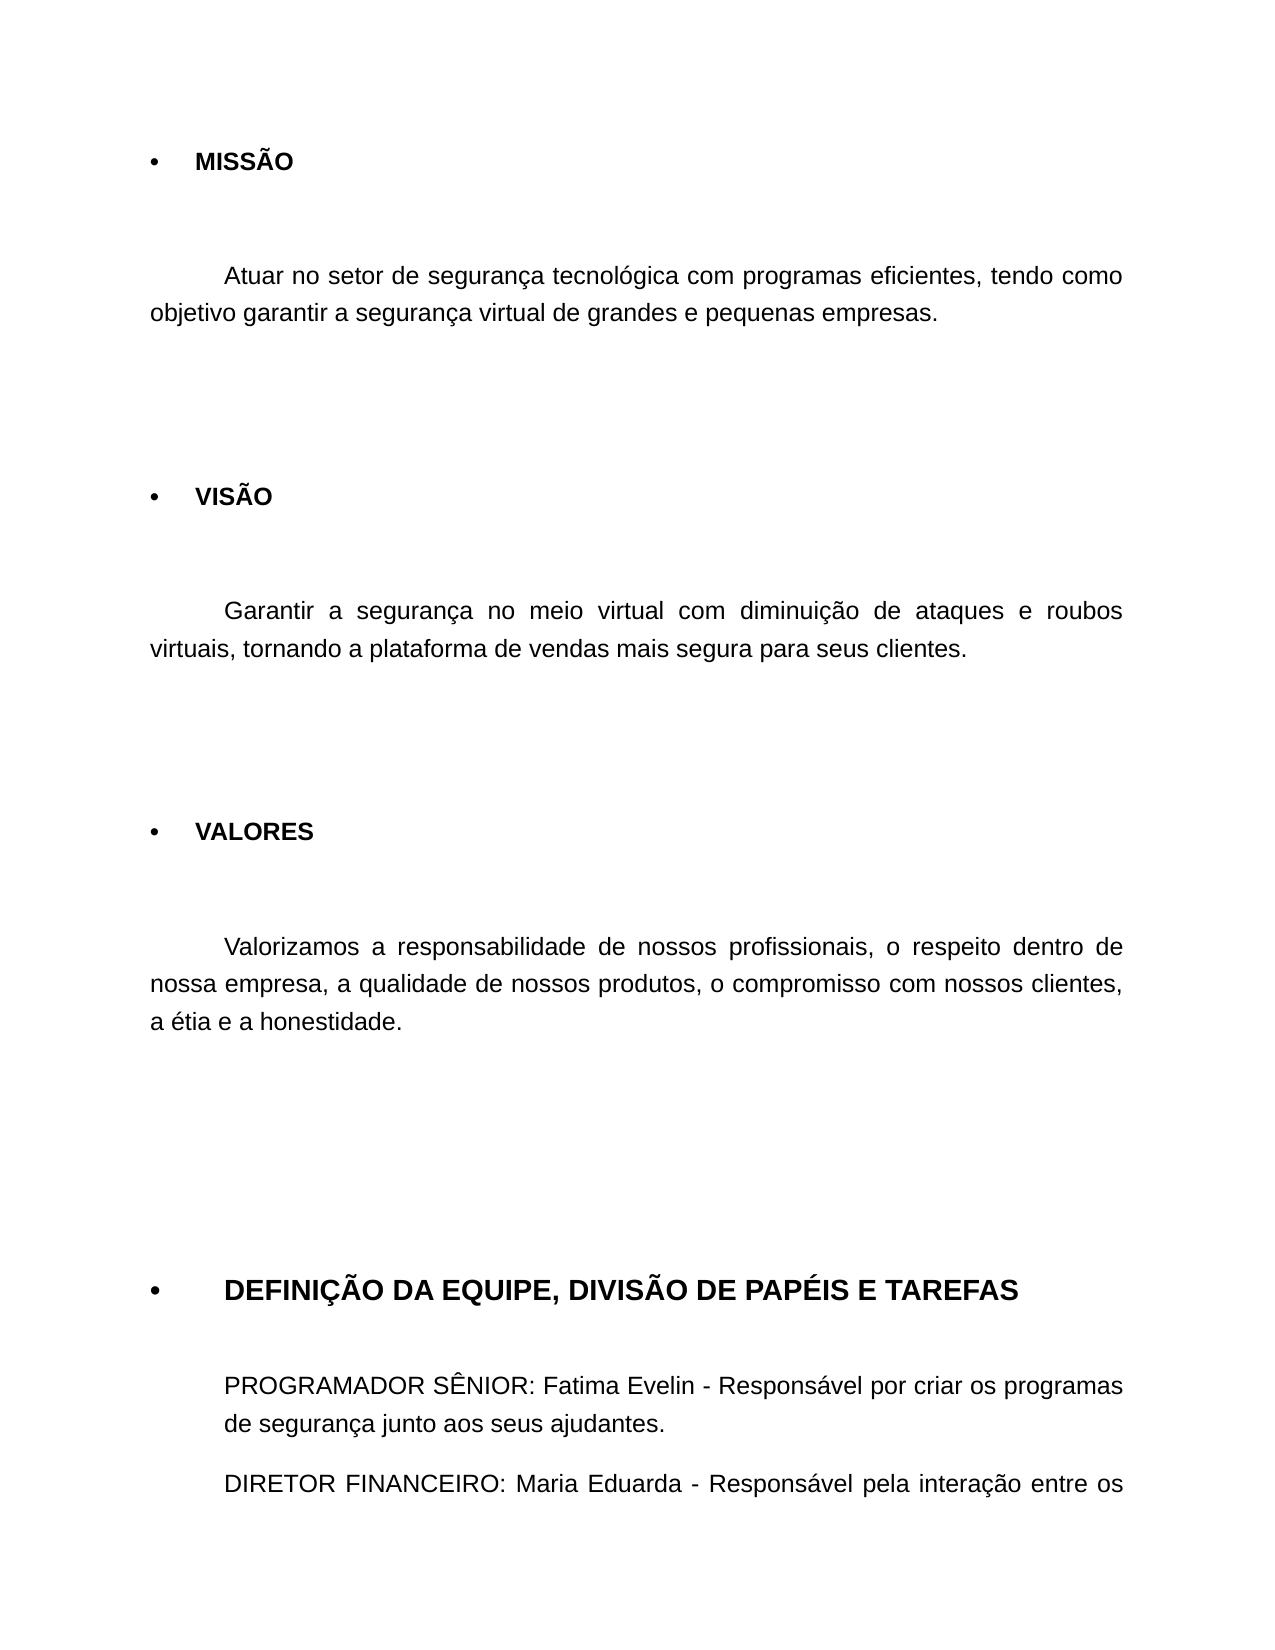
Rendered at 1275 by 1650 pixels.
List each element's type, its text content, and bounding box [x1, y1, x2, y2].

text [224, 1462, 1125, 1500]
list MISSÃO [150, 150, 1125, 175]
text Valorizamos a responsabilidade de nossos profissionais, o respeito dentro de nossa empresa, a qualidade de nossos produtos, o compromisso com nossos clientes, a étia e a honestidade. [150, 925, 1125, 1037]
text Atuar no setor de segurança tecnológica com programas eficientes, tendo como objetivo garantir a segurança virtual de grandes e pequenas empresas. [150, 254, 1125, 329]
list VISÃO [150, 485, 1125, 510]
list DEFINIÇÃO DA EQUIPE, DIVISÃO DE PAPÉIS E TAREFAS [150, 1271, 1125, 1308]
text PROGRAMADOR SÊNIOR: Fatima Evelin - Responsável por criar os programas de segurança junto aos seus ajudantes. [224, 1364, 1125, 1439]
text Garantir a segurança no meio virtual com diminuição de ataques e roubos virtuais, tornando a plataforma de vendas mais segura para seus clientes. [150, 589, 1125, 664]
list VALORES [150, 821, 1125, 846]
